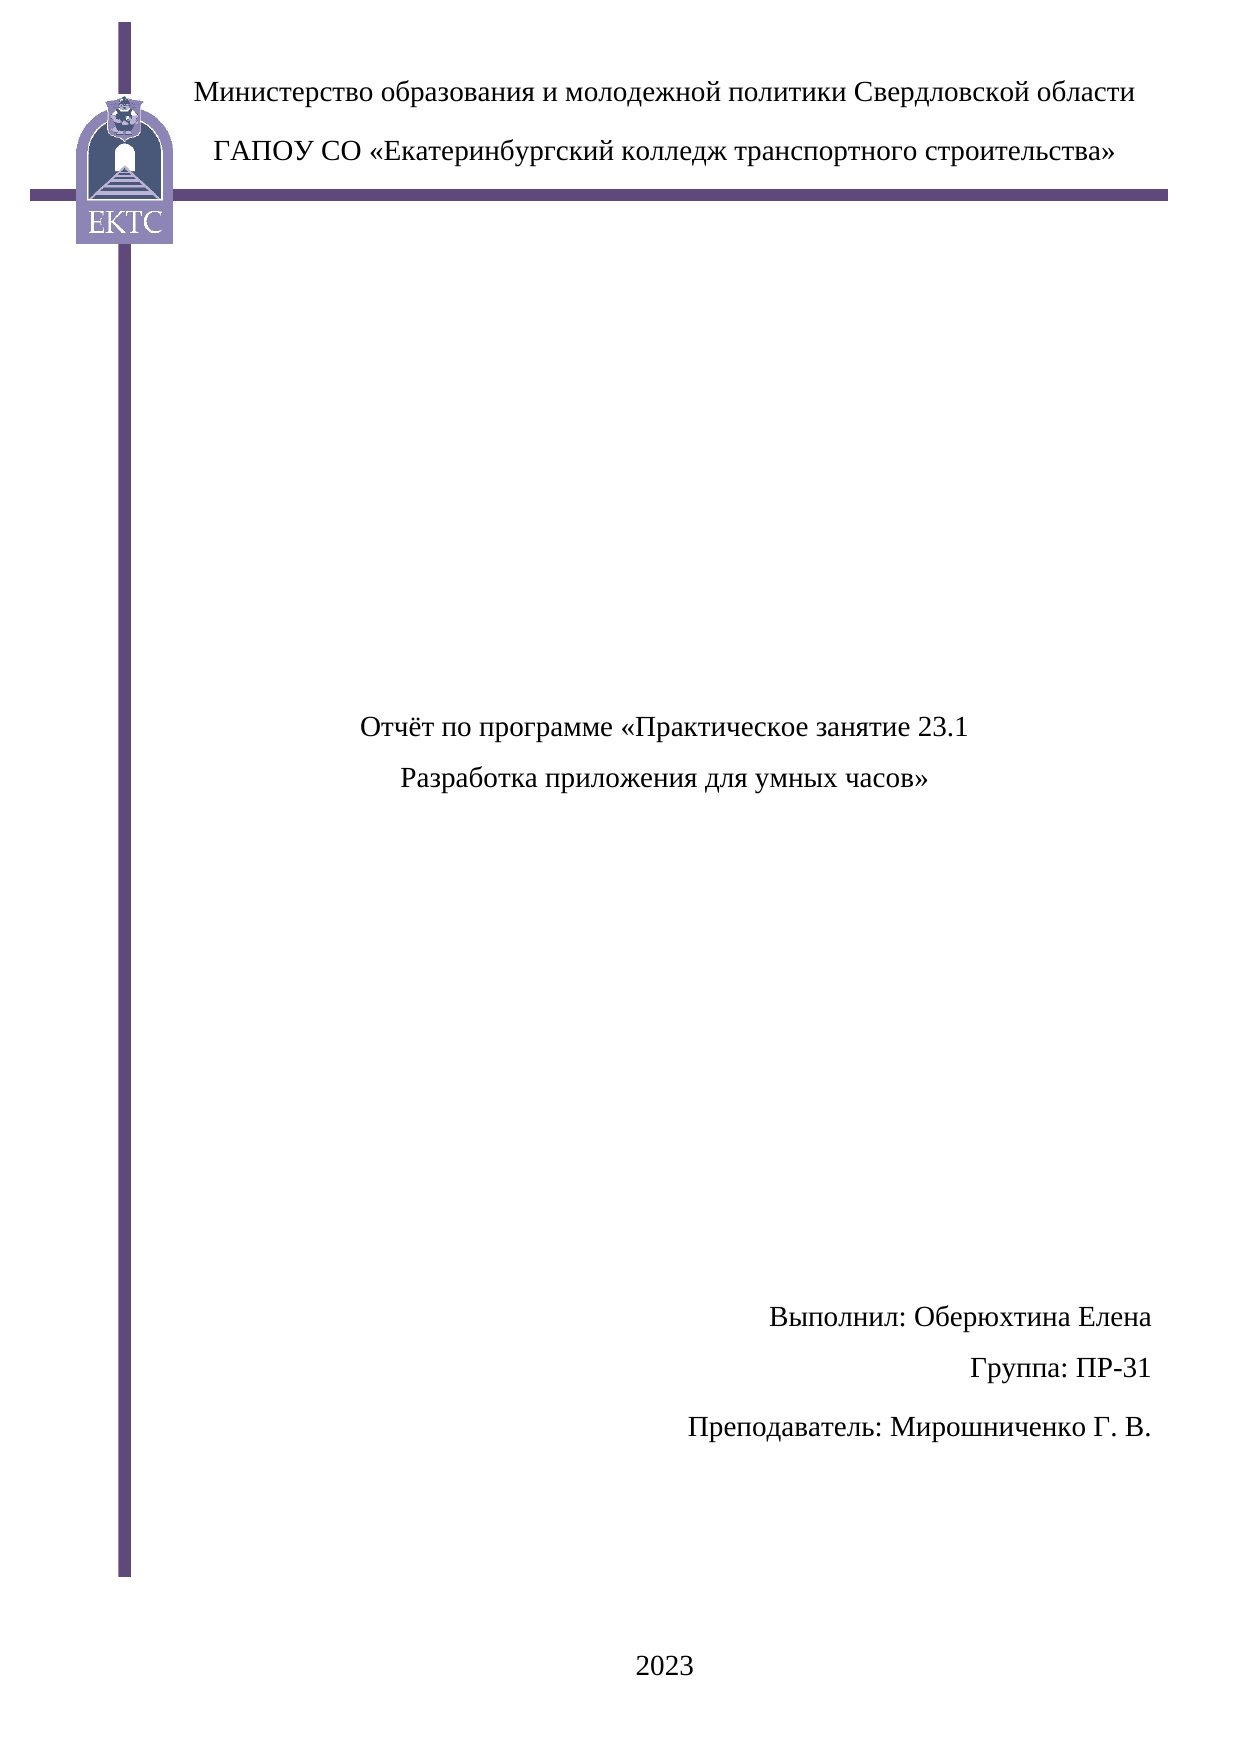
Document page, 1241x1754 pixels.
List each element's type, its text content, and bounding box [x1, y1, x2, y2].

text Преподаватель: Мирошниченко Г. В. [177, 1409, 1152, 1443]
text Отчёт по программе «Практическое занятие 23.1 [177, 709, 1152, 743]
picture [76, 94, 173, 244]
text Разработка приложения для умных часов» [177, 760, 1152, 794]
text 2023 [177, 1648, 1152, 1681]
text Группа: ПР-31 [177, 1350, 1152, 1383]
text Министерство образования и молодежной политики Свердловской области [177, 74, 1152, 107]
text Выполнил: Оберюхтина Елена [177, 1299, 1152, 1332]
text ГАПОУ СО «Екатеринбургский колледж транспортного строительства» [177, 133, 1152, 167]
